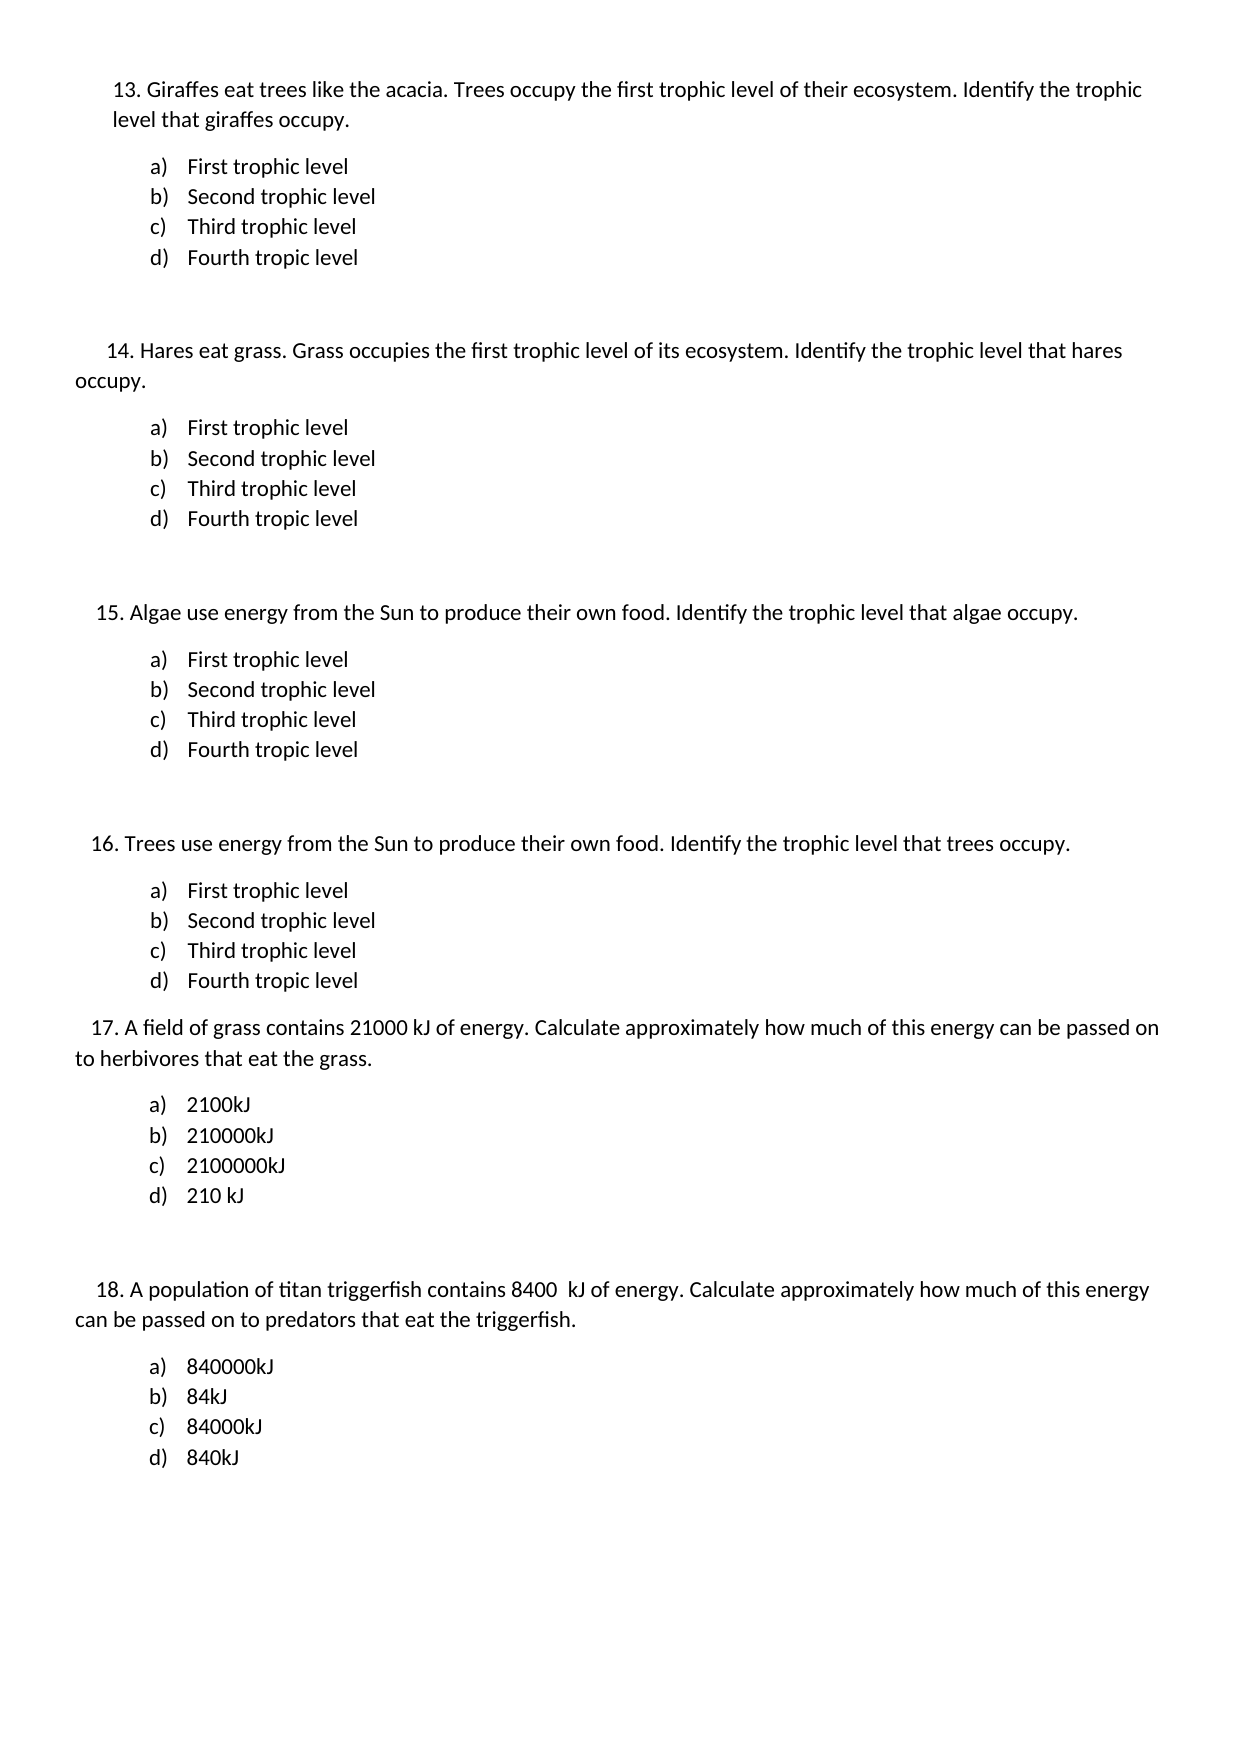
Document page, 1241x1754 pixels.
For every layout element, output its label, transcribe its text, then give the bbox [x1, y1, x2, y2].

list Second trophic level [150, 675, 1165, 703]
text 14. Hares eat grass. Grass occupies the first trophic level of its ecosystem. Identify the trophic level that hares occupy. [75, 336, 1165, 395]
list Third trophic level [150, 474, 1165, 502]
list Second trophic level [150, 906, 1165, 934]
text 17. A field of grass contains 21000 kJ of energy. Calculate approximately how much of this energy can be passed on to herbivores that eat the grass. [75, 1013, 1165, 1072]
list 2100000kJ [149, 1151, 1165, 1179]
list First trophic level [150, 876, 1165, 904]
list 210000kJ [149, 1121, 1165, 1149]
list First trophic level [150, 645, 1165, 673]
list Third trophic level [150, 936, 1165, 964]
list Second trophic level [150, 444, 1165, 472]
text 13. Giraffes eat trees like the acacia. Trees occupy the first trophic level of their ecosystem. Identify the trophic level that giraffes occupy. [112, 75, 1165, 133]
list Fourth tropic level [150, 243, 1165, 271]
text 16. Trees use energy from the Sun to produce their own food. Identify the trophic level that trees occupy. [75, 829, 1165, 857]
list 2100kJ [149, 1091, 1165, 1119]
list 840000kJ [149, 1352, 1165, 1380]
text 15. Algae use energy from the Sun to produce their own food. Identify the trophic level that algae occupy. [75, 598, 1165, 626]
list 210 kJ [149, 1181, 1165, 1209]
list Second trophic level [150, 182, 1165, 210]
list Third trophic level [150, 705, 1165, 733]
text 18. A population of titan triggerfish contains 8400 kJ of energy. Calculate approximately how much of this energy can be passed on to predators that eat the triggerfish. [75, 1275, 1165, 1333]
list First trophic level [150, 152, 1165, 180]
list First trophic level [150, 413, 1165, 442]
list Third trophic level [150, 212, 1165, 241]
list 840kJ [149, 1443, 1165, 1471]
list 84000kJ [149, 1412, 1165, 1441]
list Fourth tropic level [150, 735, 1165, 763]
list 84kJ [149, 1382, 1165, 1410]
list Fourth tropic level [150, 504, 1165, 532]
list Fourth tropic level [150, 967, 1165, 995]
